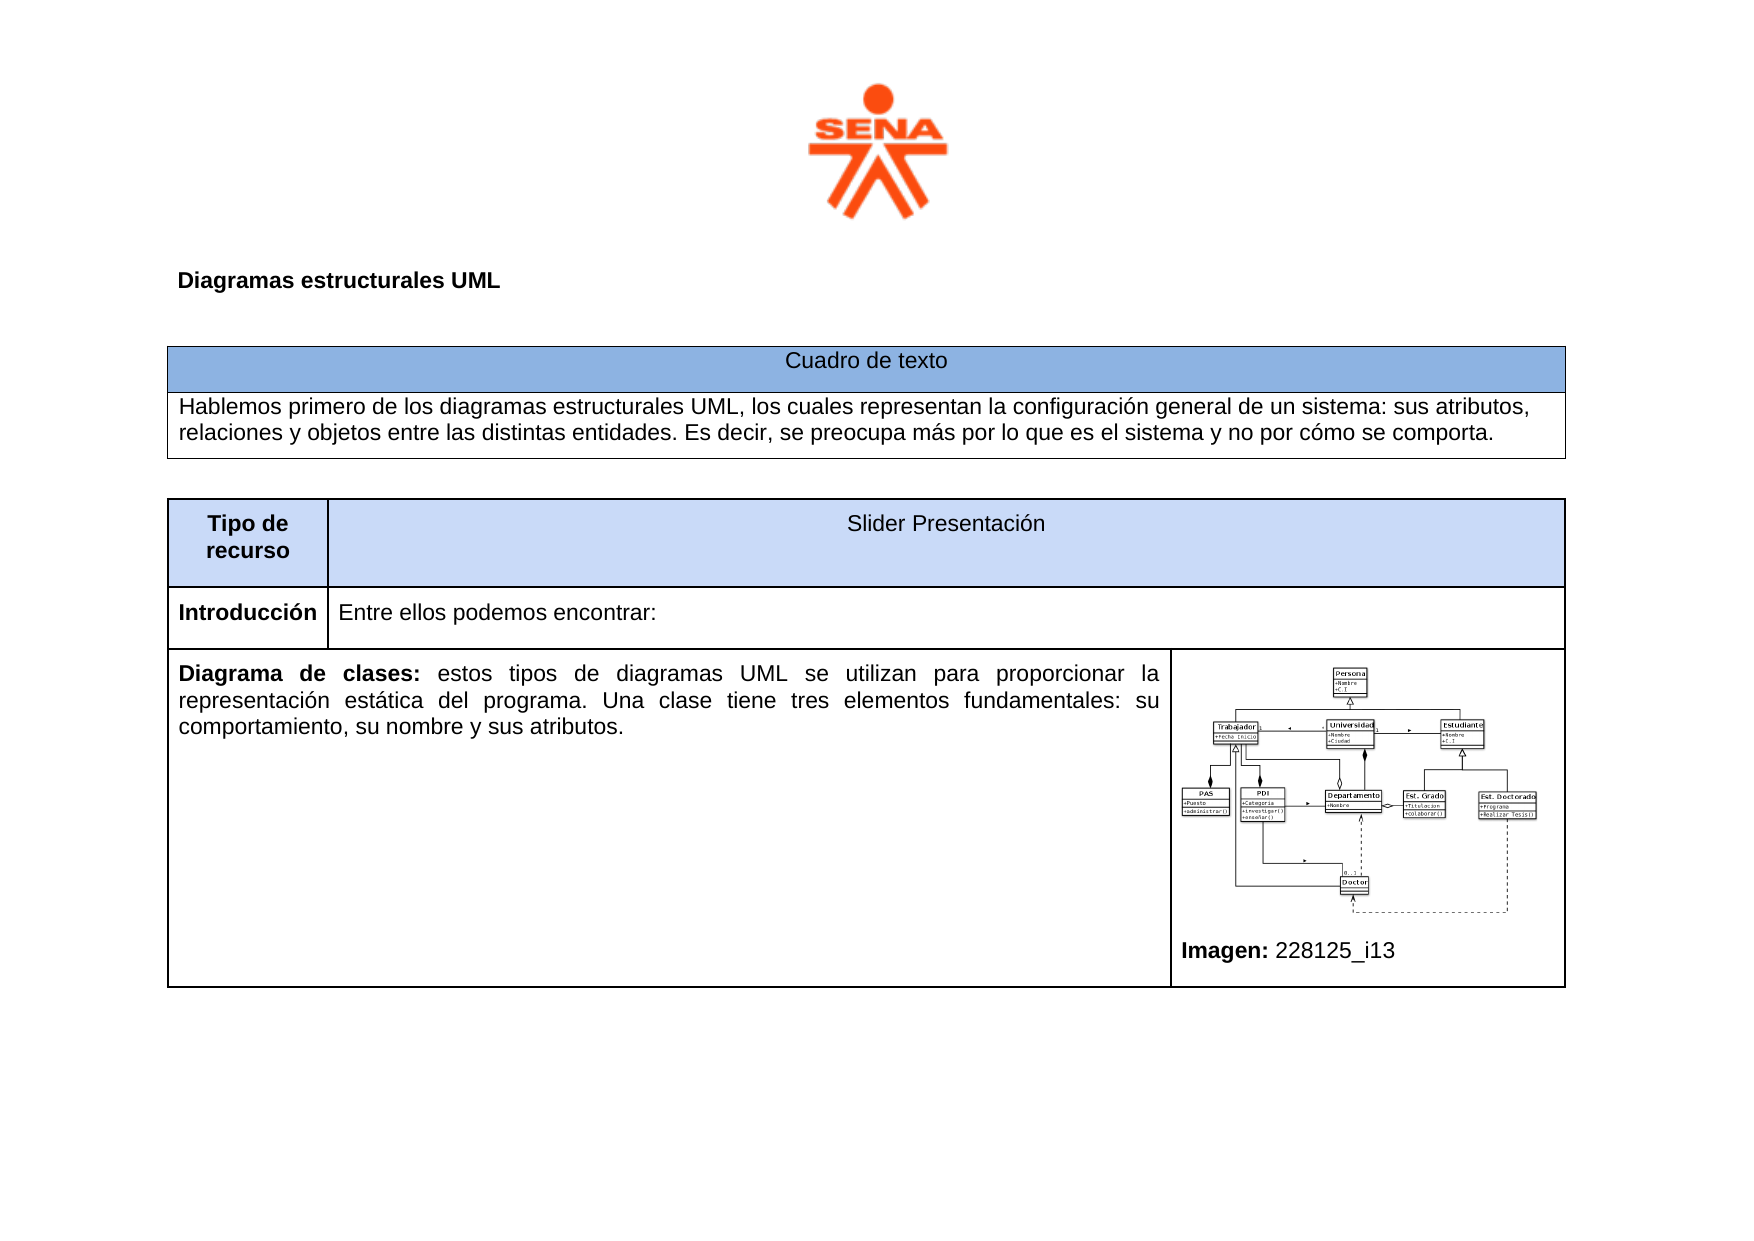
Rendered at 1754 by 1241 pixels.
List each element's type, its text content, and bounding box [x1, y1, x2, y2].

table_cell Hablemos primero de los diagramas estructurales UML, los cuales representan la configuración general de un sistema: sus atributos, relaciones y objetos entre las distintas entidades. Es decir, se preocupa más por lo que es el sistema y no por cómo se comporta. [168, 393, 1565, 458]
picture [1181, 660, 1538, 919]
table_cell Imagen: 228125_i13 [1172, 650, 1564, 986]
table_cell Introducción [169, 588, 327, 648]
table_header Cuadro de texto [168, 347, 1565, 392]
table_cell Entre ellos podemos encontrar: [329, 588, 1564, 648]
text Diagramas estructurales UML [177, 265, 1577, 294]
table_header Tipo de recurso [169, 500, 327, 586]
table_cell Diagrama de clases: estos tipos de diagramas UML se utilizan para proporcionar la representación estática del programa. Una clase tiene tres elementos fundamentales: su comportamiento, su nombre y sus atributos. [169, 650, 1170, 986]
picture [796, 75, 958, 227]
table_header Slider Presentación [329, 500, 1564, 586]
